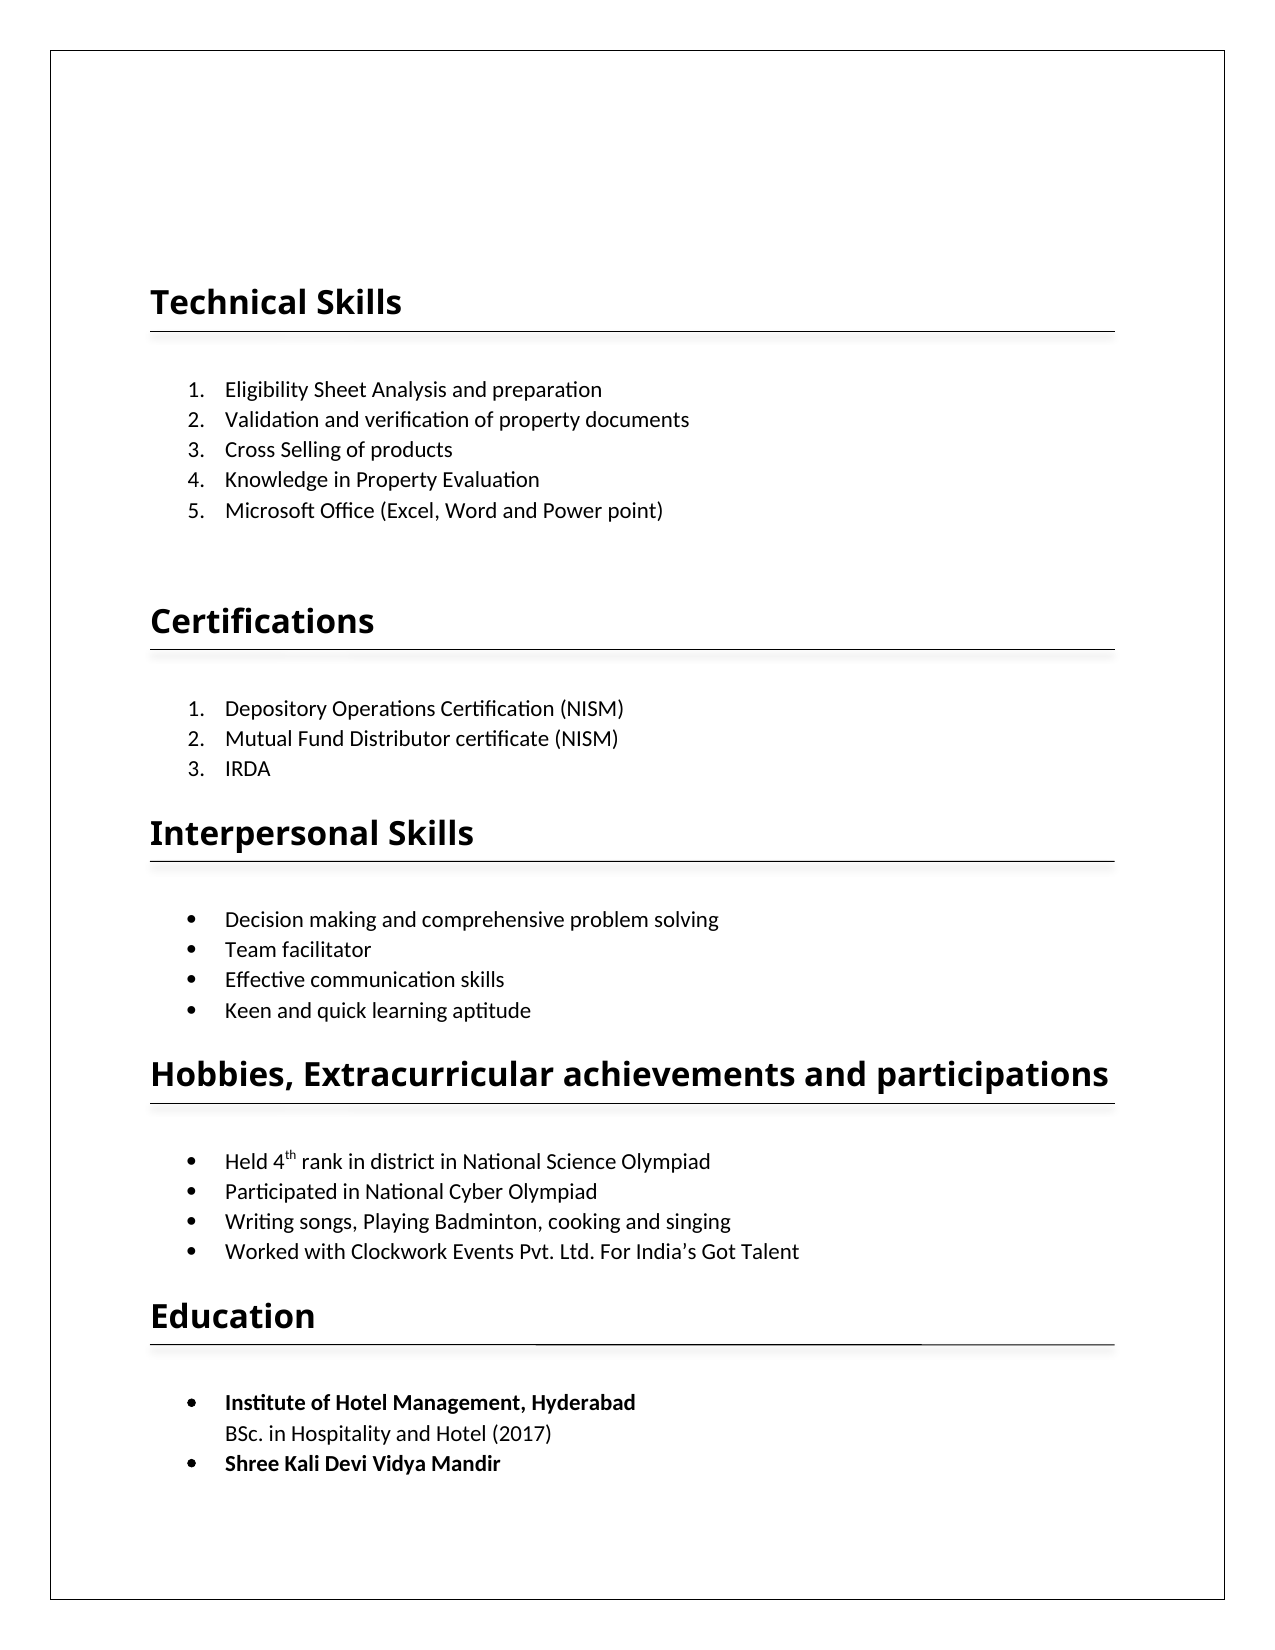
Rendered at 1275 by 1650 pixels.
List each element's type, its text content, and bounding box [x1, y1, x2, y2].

list Decision making and comprehensive problem solving [187, 905, 1125, 933]
list Held 4th rank in district in National Science Olympiad [187, 1147, 1125, 1175]
list Microsoft Office (Excel, Word and Power point) [187, 496, 1125, 524]
list Eligibility Sheet Analysis and preparation [187, 375, 1125, 403]
subtitle Certifications [150, 598, 1125, 643]
list IRDA [187, 754, 1125, 782]
list Mutual Fund Distributor certificate (NISM) [187, 724, 1125, 752]
list BSc. in Hospitality and Hotel (2017) [225, 1419, 1125, 1447]
list Depository Operations Certification (NISM) [187, 694, 1125, 722]
subtitle Education [150, 1293, 1125, 1338]
list Shree Kali Devi Vidya Mandir [187, 1449, 1125, 1477]
list Cross Selling of products [187, 435, 1125, 463]
list Validation and verification of property documents [187, 405, 1125, 433]
list Knowledge in Property Evaluation [187, 466, 1125, 494]
list Participated in National Cyber Olympiad [187, 1177, 1125, 1205]
list Effective communication skills [187, 966, 1125, 994]
subtitle Technical Skills [150, 279, 1125, 324]
subtitle Hobbies, Extracurricular achievements and participations [150, 1051, 1125, 1096]
list Writing songs, Playing Badminton, cooking and singing [187, 1207, 1125, 1235]
list Institute of Hotel Management, Hyderabad [187, 1388, 1125, 1417]
subtitle Interpersonal Skills [150, 809, 1125, 855]
list Keen and quick learning aptitude [187, 996, 1125, 1024]
list Worked with Clockwork Events Pvt. Ltd. For India’s Got Talent [187, 1237, 1125, 1266]
list Team facilitator [187, 935, 1125, 963]
